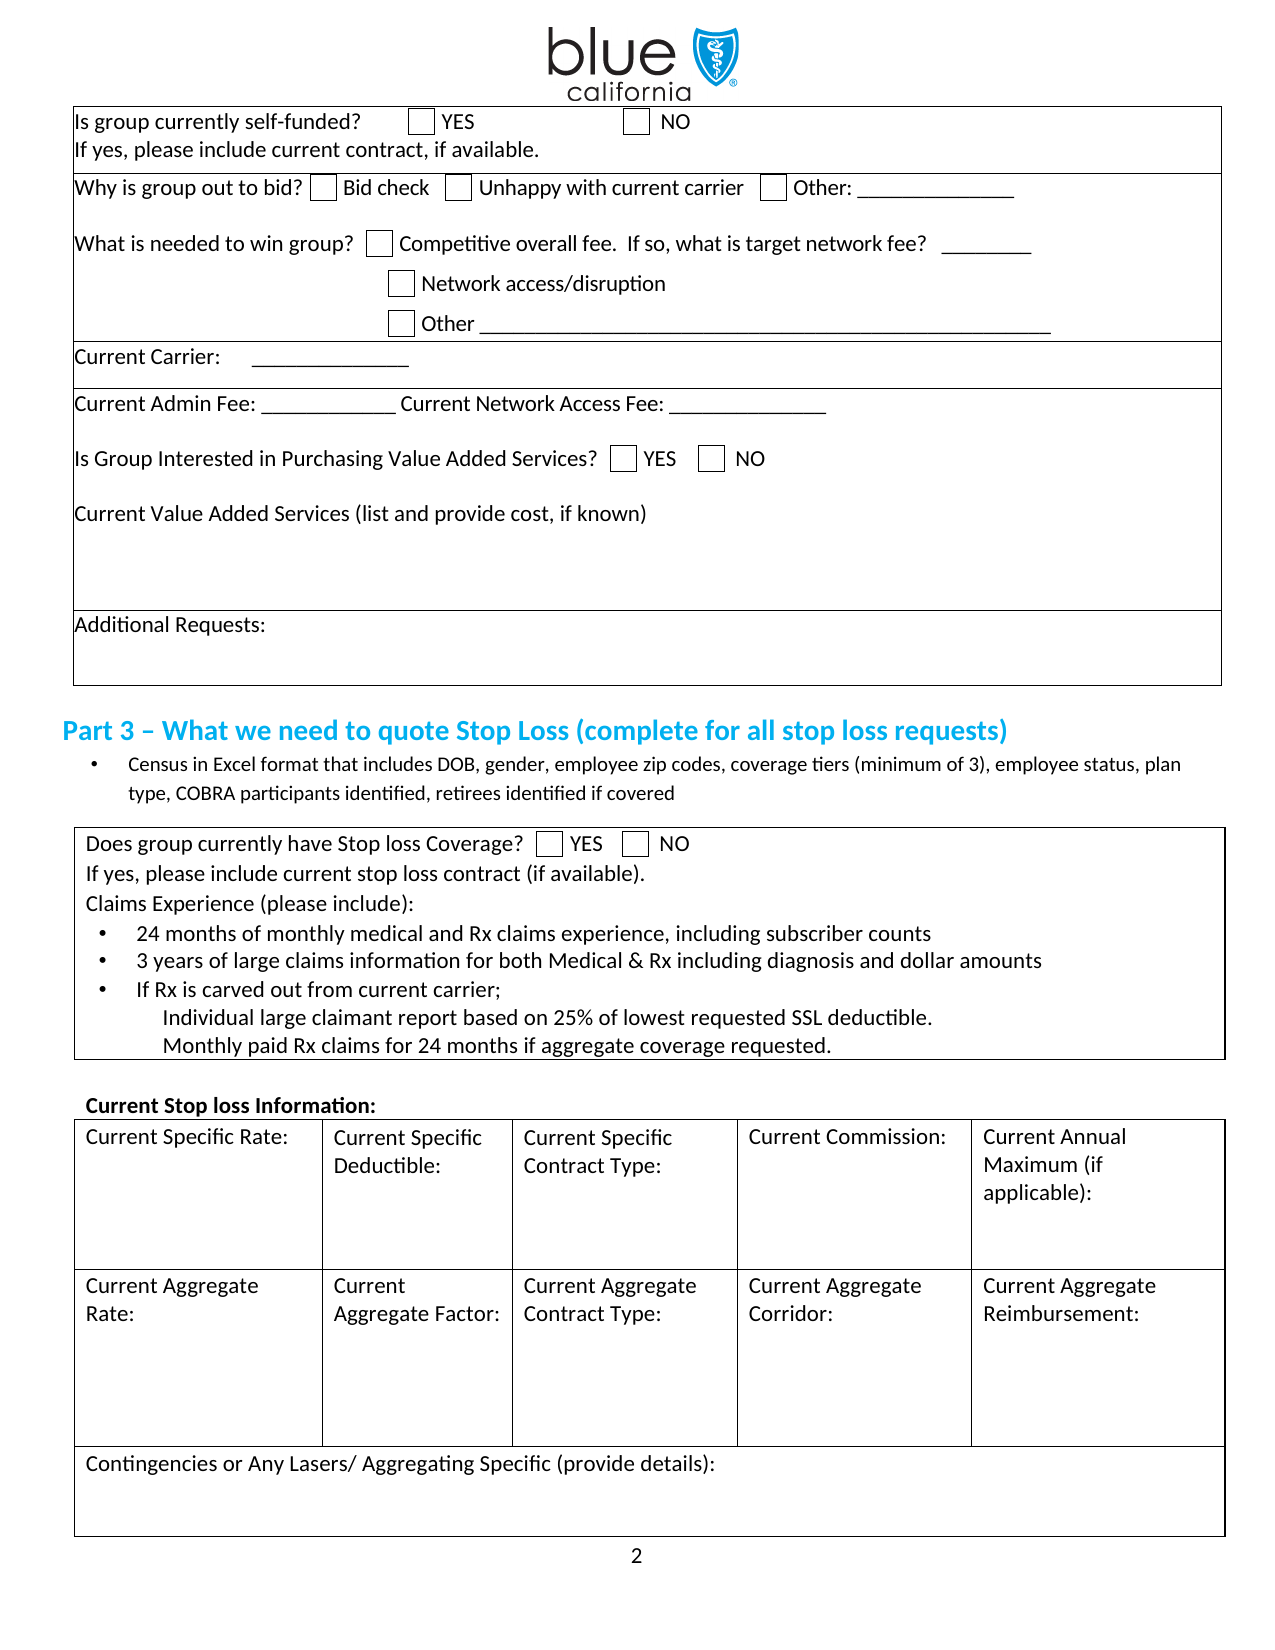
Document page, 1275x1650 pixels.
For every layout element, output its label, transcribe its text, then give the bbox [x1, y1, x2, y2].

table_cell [75, 1447, 1224, 1536]
table_cell Current Aggregate Corridor: [738, 1270, 971, 1446]
table_cell Current Carrier: ______________ [74, 342, 1221, 388]
table_cell Why is group out to bid? Bid check Unhappy with current carrier Other: ______________ What is needed to win group? Competitive overall fee. If so, what is target network fee? ________ Network access/disruption Other ___________________________________________________ [74, 174, 1221, 341]
table_cell Current Aggregate Contract Type: [513, 1270, 737, 1446]
table_cell Current Specific Deductible: [323, 1120, 512, 1269]
table_cell Current Specific Contract Type: [513, 1120, 737, 1269]
table_cell Current Stop loss Information: [74, 1060, 1225, 1119]
table_cell Current Aggregate Factor: [323, 1270, 512, 1446]
table_cell Additional Requests: [74, 611, 1221, 684]
table_cell Current Admin Fee: ____________ Current Network Access Fee: ______________ Is Group Interested in Purchasing Value Added Services? YES NO Current Value Added Services (list and provide cost, if known) [74, 389, 1221, 610]
picture [548, 27, 739, 101]
table_cell Current Aggregate Reimbursement: [972, 1270, 1224, 1446]
picture [708, 41, 722, 61]
table_cell Is group currently self-funded? YES NO If yes, please include current contract, if available. [74, 107, 1221, 173]
table_cell Current Aggregate Rate: [75, 1270, 322, 1446]
table_cell Current Specific Rate: [75, 1120, 322, 1269]
list Census in Excel format that includes DOB, gender, employee zip codes, coverage tiers (minimum of 3), employee status, plan type, COBRA participants identified, retirees identified if covered [91, 748, 1210, 806]
picture [698, 27, 734, 32]
text Part 3 – What we need to quote Stop Loss (complete for all stop loss requests) [62, 717, 1210, 746]
table_cell Current Annual Maximum (if applicable): [972, 1120, 1224, 1269]
table_cell Current Commission: [738, 1120, 971, 1269]
table_header Does group currently have Stop loss Coverage? YES NO If yes, please include current stop loss contract (if available). Claims Experience (please include): 24 months of monthly medical and Rx claims experience, including subscriber counts 3 years of large claims information for both Medical & Rx including diagnosis and dollar amounts If Rx is carved out from current carrier; Individual large claimant report based on 25% of lowest requested SSL deductible. Monthly paid Rx claims for 24 months if aggregate coverage requested. [75, 828, 1224, 1059]
